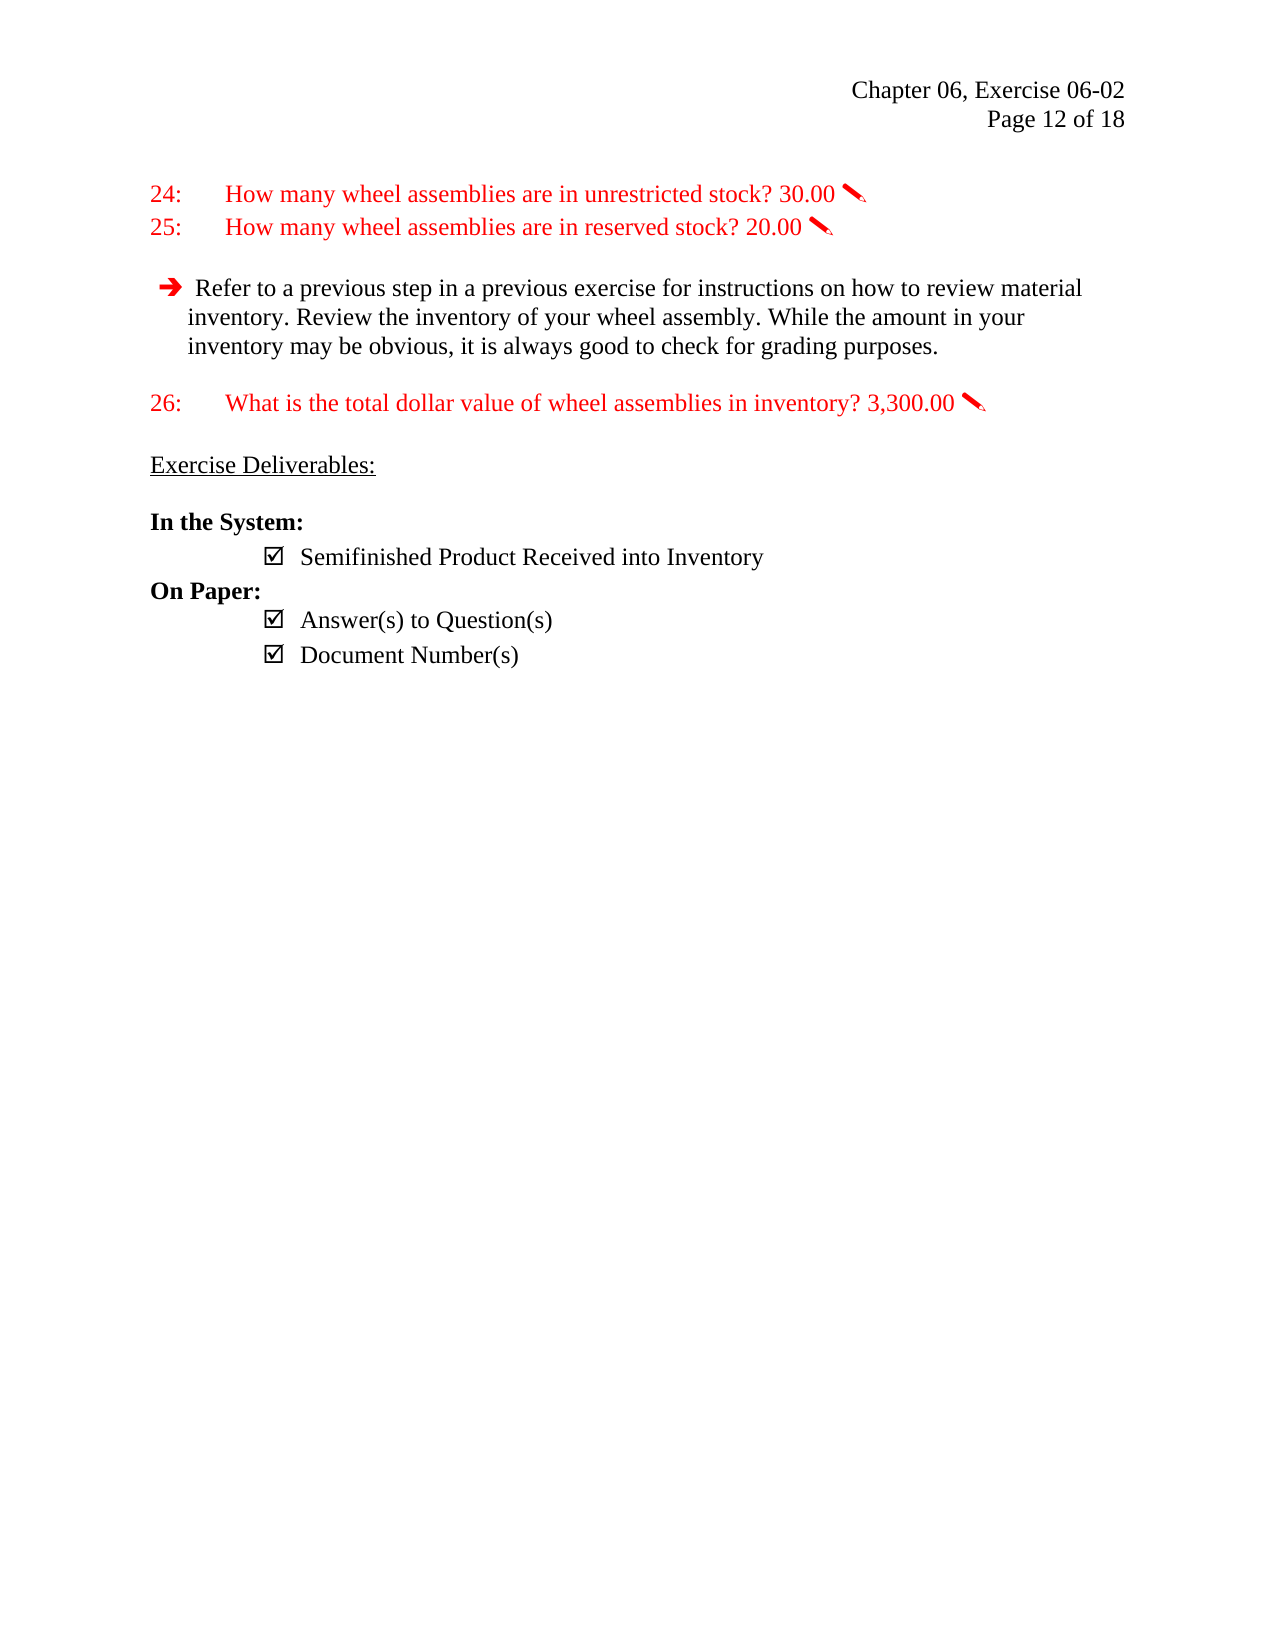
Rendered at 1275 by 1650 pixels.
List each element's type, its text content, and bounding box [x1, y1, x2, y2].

text What is the total dollar value of wheel assemblies in inventory? 3,300.00 [150, 388, 1125, 417]
text In the System: [150, 507, 1125, 536]
text How many wheel assemblies are in reserved stock? 20.00 [150, 212, 1125, 240]
list Document Number(s) [262, 640, 1125, 668]
text Refer to a previous step in a previous exercise for instructions on how to review material inventory. Review the inventory of your wheel assembly. While the amount in your inventory may be obvious, it is always good to check for grading purposes. [157, 273, 1125, 359]
list Answer(s) to Question(s) [262, 605, 1125, 634]
list Semifinished Product Received into Inventory [262, 542, 1125, 571]
text How many wheel assemblies are in unrestricted stock? 30.00 [150, 179, 1125, 207]
subtitle Exercise Deliverables: [150, 450, 1125, 479]
text On Paper: [150, 576, 1125, 605]
